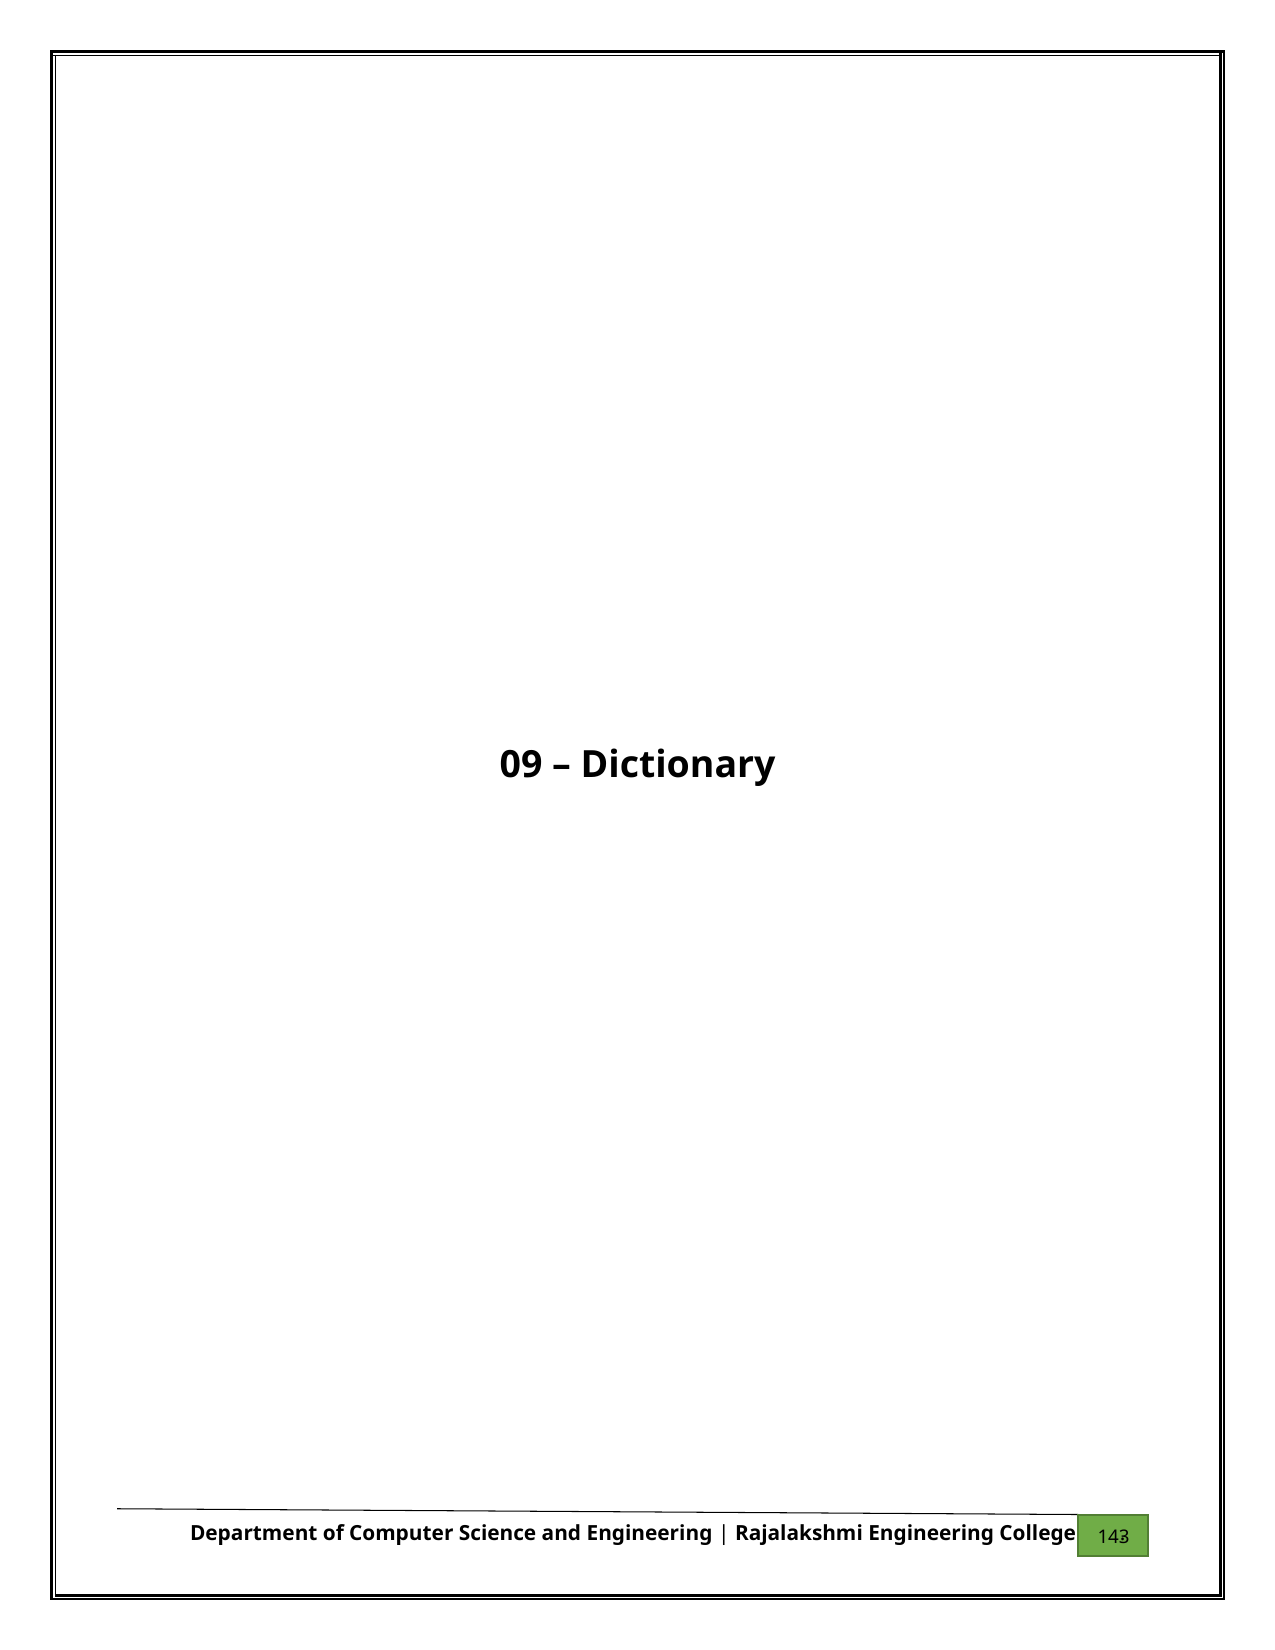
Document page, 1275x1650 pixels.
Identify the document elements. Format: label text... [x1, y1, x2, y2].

text 09 – Dictionary [150, 737, 1125, 788]
